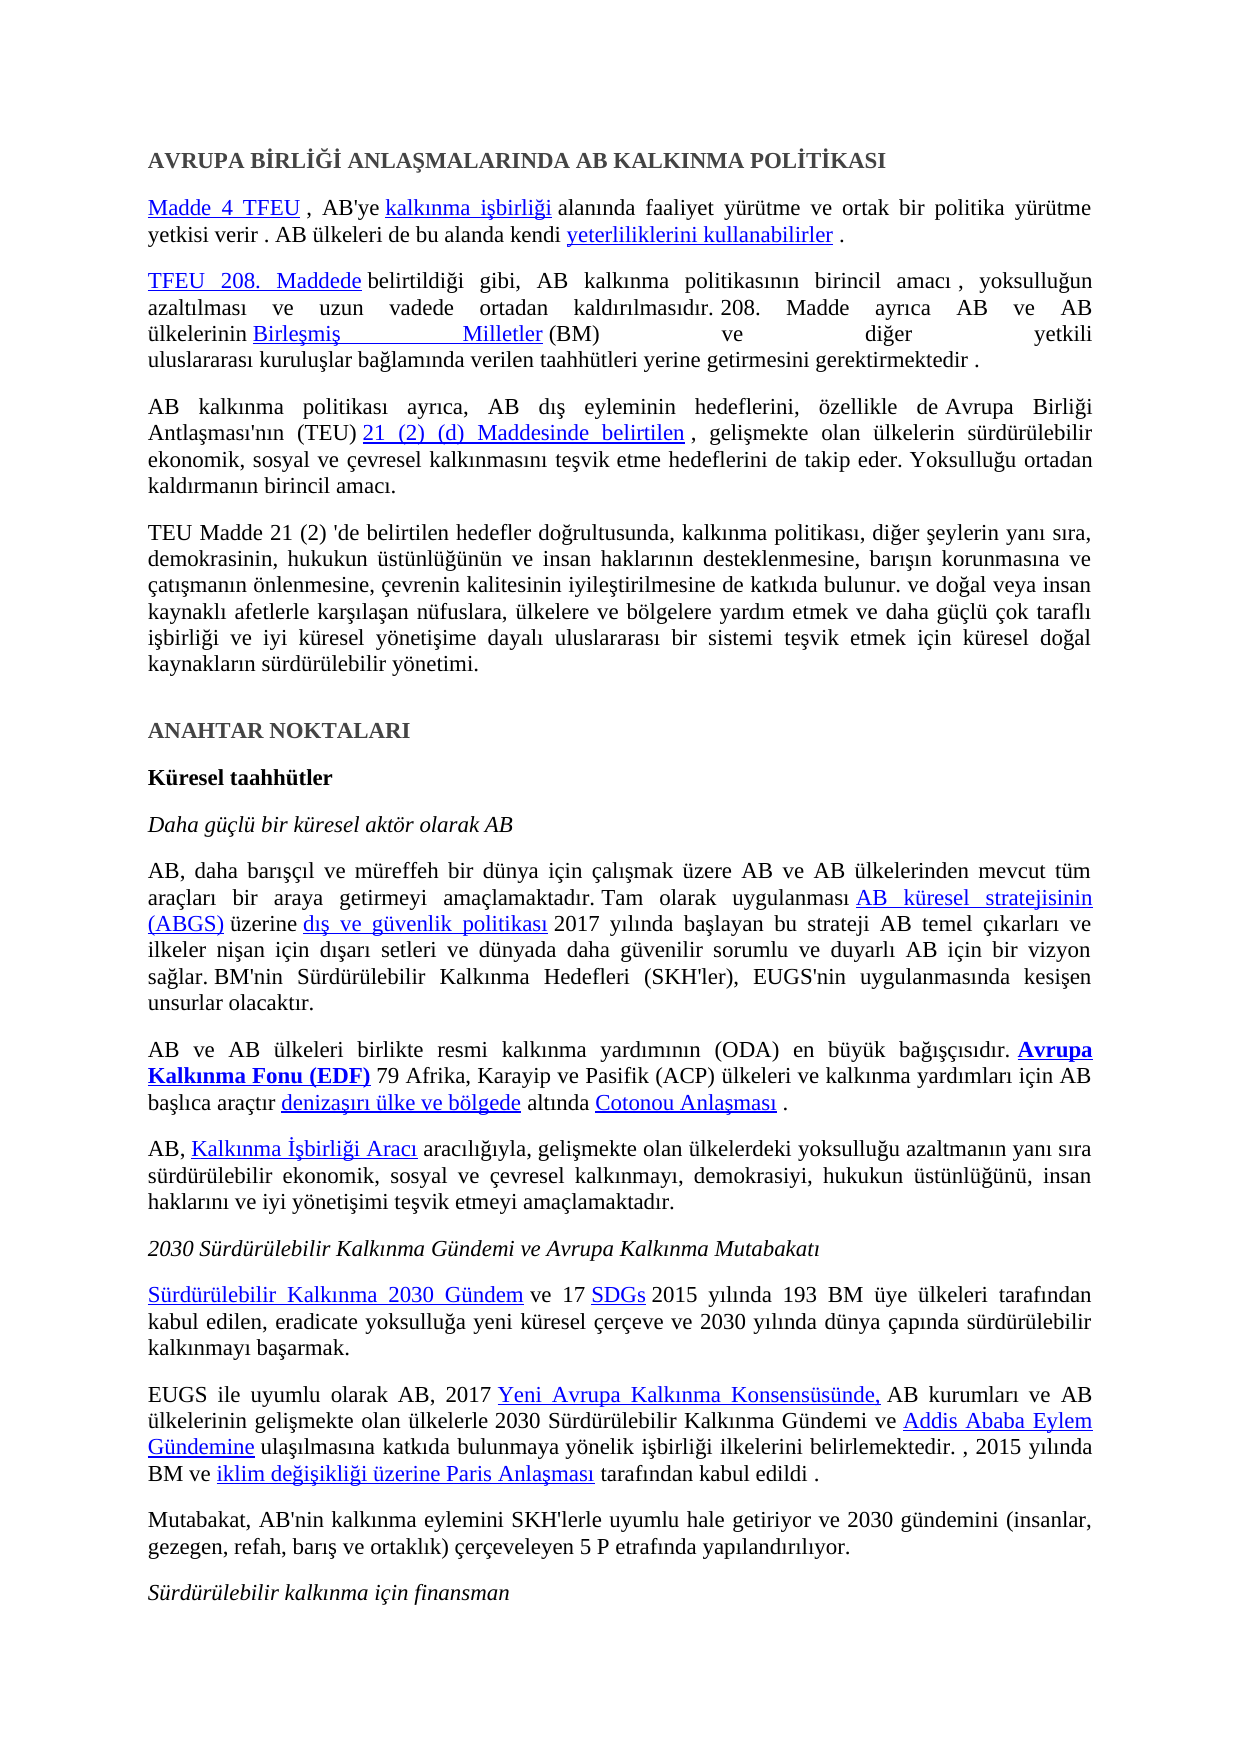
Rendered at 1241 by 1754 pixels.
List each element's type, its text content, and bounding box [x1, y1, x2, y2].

text AB, Kalkınma İşbirliği Aracı aracılığıyla, gelişmekte olan ülkelerdeki yoksulluğu azaltmanın yanı sıra sürdürülebilir ekonomik, sosyal ve çevresel kalkınmayı, demokrasiyi, hukukun üstünlüğünü, insan haklarını ve iyi yönetişimi teşvik etmeyi amaçlamaktadır. [148, 1135, 1093, 1214]
text AB kalkınma politikası ayrıca, AB dış eyleminin hedeflerini, özellikle de Avrupa Birliği Antlaşması'nın (TEU) 21 (2) (d) Maddesinde belirtilen , gelişmekte olan ülkelerin sürdürülebilir ekonomik, sosyal ve çevresel kalkınmasını teşvik etme hedeflerini de takip eder. Yoksulluğu ortadan kaldırmanın birincil amacı. [148, 393, 1093, 498]
text 2030 Sürdürülebilir Kalkınma Gündemi ve Avrupa Kalkınma Mutabakatı [148, 1235, 1093, 1261]
text Mutabakat, AB'nin kalkınma eylemini SKH'lerle uyumlu hale getiriyor ve 2030 gündemini (insanlar, gezegen, refah, barış ve ortaklık) çerçeveleyen 5 P etrafında yapılandırılıyor. [148, 1506, 1093, 1559]
text ANAHTAR NOKTALARI [148, 717, 1093, 744]
text Küresel taahhütler [148, 764, 1093, 791]
text AB ve AB ülkeleri birlikte resmi kalkınma yardımının (ODA) en büyük bağışçısıdır. Avrupa Kalkınma Fonu (EDF) 79 Afrika, Karayip ve Pasifik (ACP) ülkeleri ve kalkınma yardımları için AB başlıca araçtır denizaşırı ülke ve bölgede altında Cotonou Anlaşması . [148, 1036, 1093, 1115]
text AVRUPA BİRLİĞİ ANLAŞMALARINDA AB KALKINMA POLİTİKASI [148, 148, 1093, 174]
text Sürdürülebilir kalkınma için finansman [148, 1579, 1093, 1606]
text Sürdürülebilir Kalkınma 2030 Gündem ve 17 SDGs 2015 yılında 193 BM üye ülkeleri tarafından kabul edilen, eradicate yoksulluğa yeni küresel çerçeve ve 2030 yılında dünya çapında sürdürülebilir kalkınmayı başarmak. [148, 1281, 1093, 1360]
text Madde 4 TFEU , AB'ye kalkınma işbirliği alanında faaliyet yürütme ve ortak bir politika yürütme yetkisi verir . AB ülkeleri de bu alanda kendi yeterliliklerini kullanabilirler . [148, 194, 1093, 247]
text AB, daha barışçıl ve müreffeh bir dünya için çalışmak üzere AB ve AB ülkelerinden mevcut tüm araçları bir araya getirmeyi amaçlamaktadır. Tam olarak uygulanması AB küresel stratejisinin (ABGS) üzerine dış ve güvenlik politikası 2017 yılında başlayan bu strateji AB temel çıkarları ve ilkeler nişan için dışarı setleri ve dünyada daha güvenilir sorumlu ve duyarlı AB için bir vizyon sağlar. BM'nin Sürdürülebilir Kalkınma Hedefleri (SKH'ler), EUGS'nin uygulanmasında kesişen unsurlar olacaktır. [148, 857, 1093, 1016]
text TEU Madde 21 (2) 'de belirtilen hedefler doğrultusunda, kalkınma politikası, diğer şeylerin yanı sıra, demokrasinin, hukukun üstünlüğünün ve insan haklarının desteklenmesine, barışın korunmasına ve çatışmanın önlenmesine, çevrenin kalitesinin iyileştirilmesine de katkıda bulunur. ve doğal veya insan kaynaklı afetlerle karşılaşan nüfuslara, ülkelere ve bölgelere yardım etmek ve daha güçlü çok taraflı işbirliği ve iyi küresel yönetişime dayalı uluslararası bir sistemi teşvik etmek için küresel doğal kaynakların sürdürülebilir yönetimi. [148, 519, 1093, 677]
text Daha güçlü bir küresel aktör olarak AB [148, 811, 1093, 837]
text EUGS ile uyumlu olarak AB, 2017 Yeni Avrupa Kalkınma Konsensüsünde, AB kurumları ve AB ülkelerinin gelişmekte olan ülkelerle 2030 Sürdürülebilir Kalkınma Gündemi ve Addis Ababa Eylem Gündemine ulaşılmasına katkıda bulunmaya yönelik işbirliği ilkelerini belirlemektedir. , 2015 yılında BM ve iklim değişikliği üzerine Paris Anlaşması tarafından kabul edildi . [148, 1381, 1093, 1486]
text TFEU ​​208. Maddede belirtildiği gibi, AB kalkınma politikasının birincil amacı , yoksulluğun azaltılması ve uzun vadede ortadan kaldırılmasıdır. 208. Madde ayrıca AB ve AB ülkelerinin Birleşmiş Milletler (BM) ve diğer yetkili uluslararası kuruluşlar bağlamında verilen taahhütleri yerine getirmesini gerektirmektedir . [148, 267, 1093, 373]
